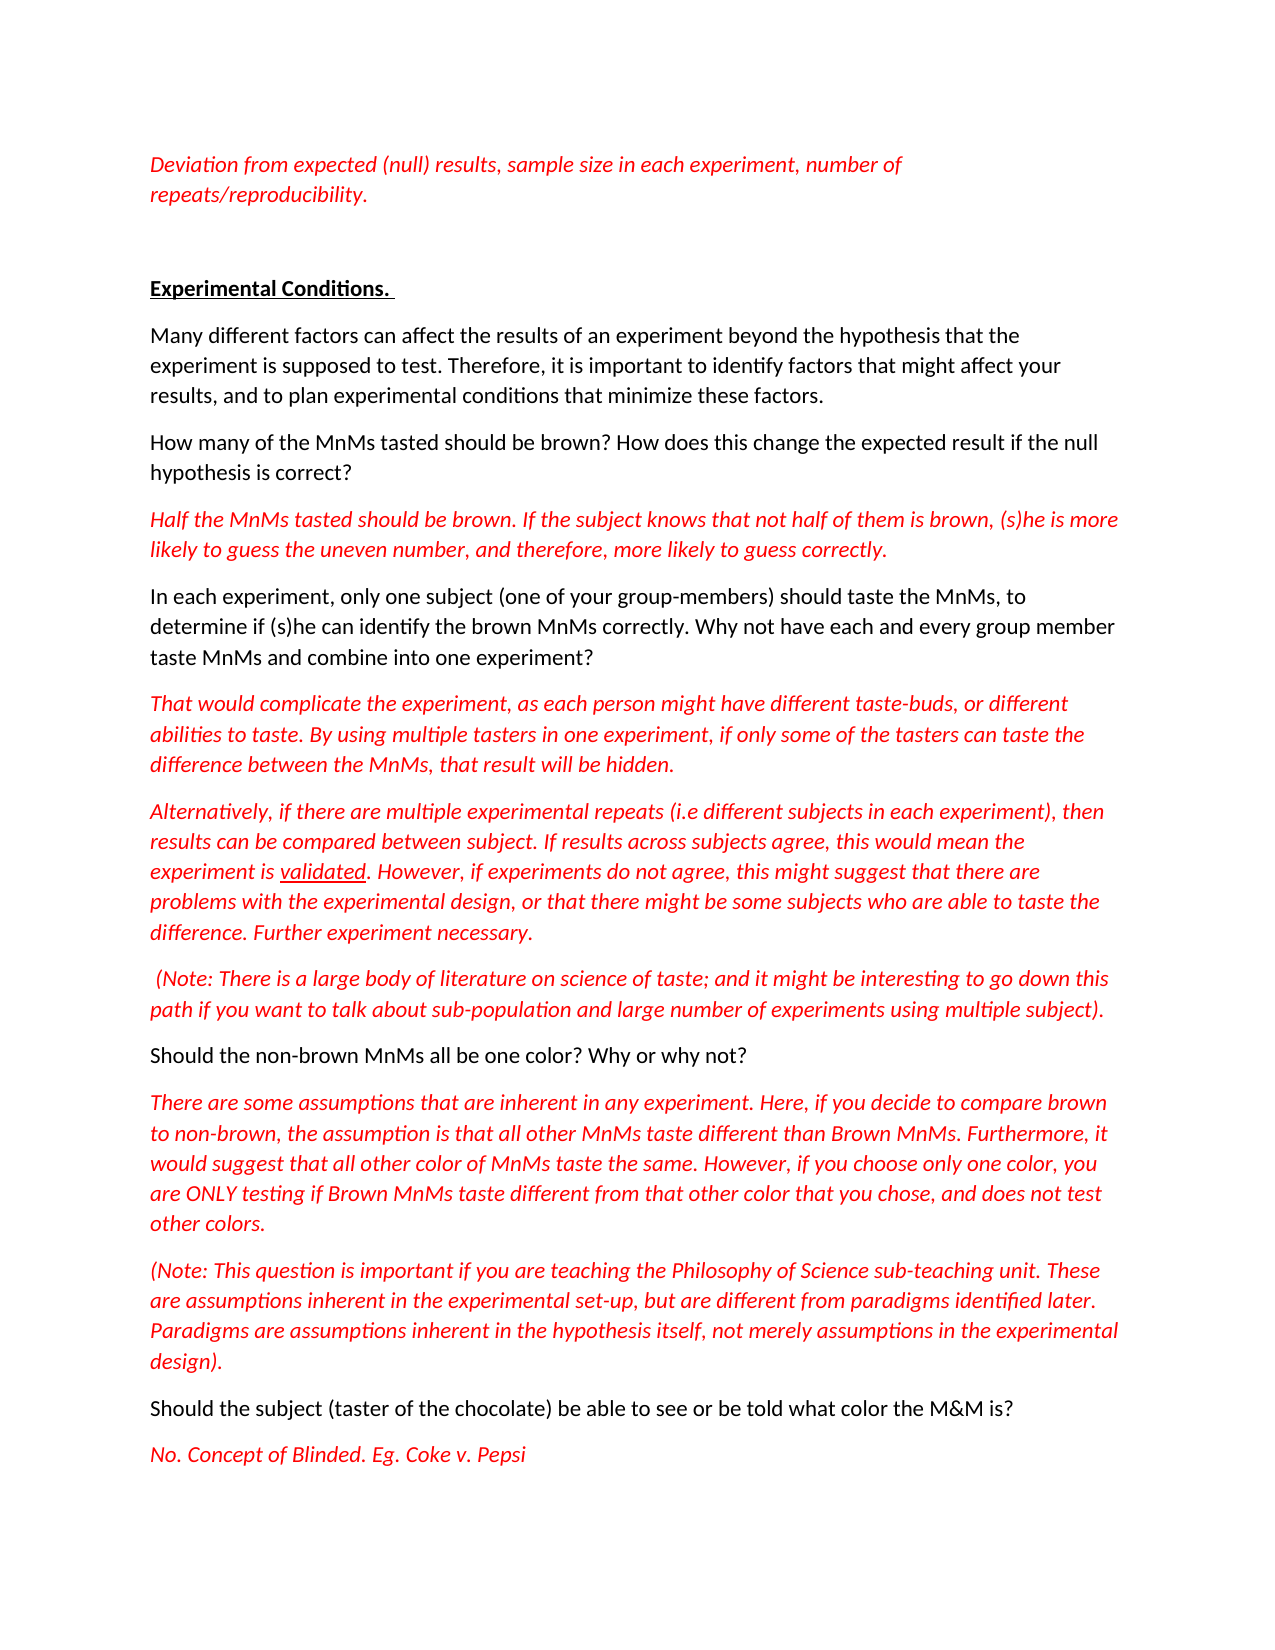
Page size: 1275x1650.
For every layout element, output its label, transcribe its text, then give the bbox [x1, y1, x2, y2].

text Half the MnMs tasted should be brown. If the subject knows that not half of them is brown, (s)he is more likely to guess the uneven number, and therefore, more likely to guess correctly. [150, 505, 1125, 563]
text In each experiment, only one subject (one of your group-members) should taste the MnMs, to determine if (s)he can identify the brown MnMs correctly. Why not have each and every group member taste MnMs and combine into one experiment? [150, 582, 1125, 671]
text Should the subject (taster of the chocolate) be able to see or be told what color the M&M is? [150, 1394, 1125, 1422]
text That would complicate the experiment, as each person might have different taste-buds, or different abilities to taste. By using multiple tasters in one experiment, if only some of the tasters can taste the difference between the MnMs, that result will be hidden. [150, 689, 1125, 778]
text Should the non-brown MnMs all be one color? Why or why not? [150, 1042, 1125, 1070]
text Alternatively, if there are multiple experimental repeats (i.e different subjects in each experiment), then results can be compared between subject. If results across subjects agree, this would mean the experiment is validated. However, if experiments do not agree, this might suggest that there are problems with the experimental design, or that there might be some subjects who are able to taste the difference. Further experiment necessary. [150, 797, 1125, 946]
text Deviation from expected (null) results, sample size in each experiment, number of repeats/reproducibility. [150, 150, 1125, 208]
text Many different factors can affect the results of an experiment beyond the hypothesis that the experiment is supposed to test. Therefore, it is important to identify factors that might affect your results, and to plan experimental conditions that minimize these factors. [150, 321, 1125, 409]
text Experimental Conditions. [150, 274, 1125, 302]
text No. Concept of Blinded. Eg. Coke v. Pepsi [150, 1441, 1125, 1469]
text There are some assumptions that are inherent in any experiment. Here, if you decide to compare brown to non-brown, the assumption is that all other MnMs taste different than Brown MnMs. Furthermore, it would suggest that all other color of MnMs taste the same. However, if you choose only one color, you are ONLY testing if Brown MnMs taste different from that other color that you chose, and does not test other colors. [150, 1088, 1125, 1237]
text How many of the MnMs tasted should be brown? How does this change the expected result if the null hypothesis is correct? [150, 428, 1125, 486]
text (Note: This question is important if you are teaching the Philosophy of Science sub-teaching unit. These are assumptions inherent in the experimental set-up, but are different from paradigms identified later. Paradigms are assumptions inherent in the hypothesis itself, not merely assumptions in the experimental design). [150, 1256, 1125, 1375]
text (Note: There is a large body of literature on science of taste; and it might be interesting to go down this path if you want to talk about sub-population and large number of experiments using multiple subject). [150, 964, 1125, 1023]
